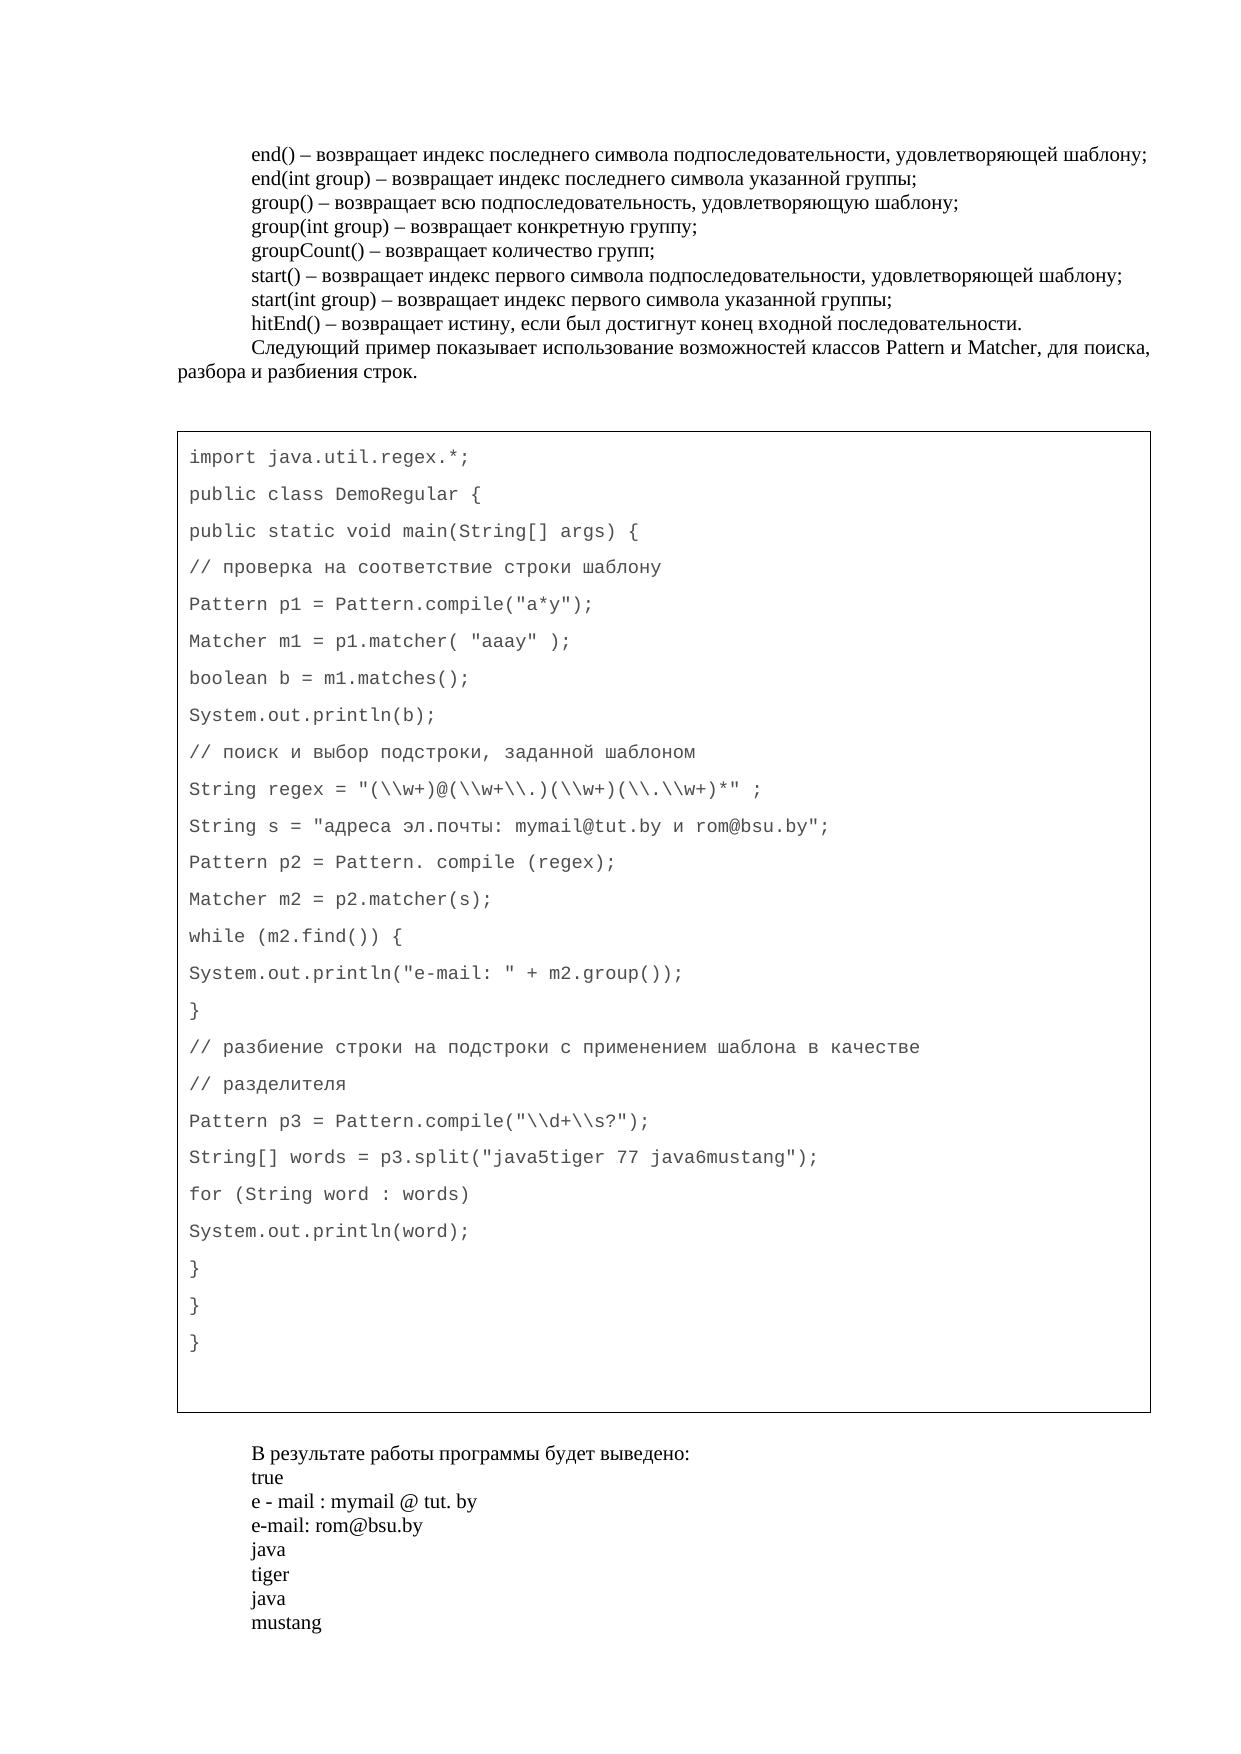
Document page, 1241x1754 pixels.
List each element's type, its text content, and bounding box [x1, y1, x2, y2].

text end(int group) – возвращает индекс последнего символа указанной группы; [177, 166, 1152, 190]
text true [177, 1465, 1152, 1489]
text group(int group) – возвращает конкретную группу; [177, 214, 1152, 238]
text group() – возвращает всю подпоследовательность, удовлетворяющую шаблону; [177, 190, 1152, 214]
text e - mail : mymail @ tut. by [177, 1489, 1152, 1513]
text java [177, 1586, 1152, 1609]
text groupCount() – возвращает количество групп; [177, 238, 1152, 262]
text mustang [177, 1609, 1152, 1634]
text start(int group) – возвращает индекс первого символа указанной группы; [177, 287, 1152, 311]
text java [177, 1537, 1152, 1561]
text hitEnd() – возвращает истину, если был достигнут конец входной последовательности. [177, 311, 1152, 335]
table_header import java.util.regex.*; public class DemoRegular { public static void main(String[] args) { // проверка на соответствие строки шаблону Pattern p1 = Pattern.compile("a*y"); Matcher m1 = p1.matcher( "aaay" ); boolean b = m1.matches(); System.out.println(b); // поиск и выбор подстроки, заданной шаблоном String regex = "(\\w+)@(\\w+\\.)(\\w+)(\\.\\w+)*" ; String s = "адреса эл.почты: mymail@tut.by и rom@bsu.by"; Pattern p2 = Pattern. compile (regex); Matcher m2 = p2.matcher(s); while (m2.find()) { System.out.println("e-mail: " + m2.group()); } // разбиение строки на подстроки с применением шаблона в качестве // разделителя Pattern p3 = Pattern.compile("\\d+\\s?"); String[] words = p3.split("java5tiger 77 java6mustang"); for (String word : words) System.out.println(word); } } } [178, 432, 1150, 1412]
text end() – возвращает индекс последнего символа подпоследовательности, удовлетворяющей шаблону; [177, 142, 1152, 166]
text Следующий пример показывает использование возможностей классов Pattern и Matcher, для поиска, разбора и разбиения строк. [177, 335, 1152, 383]
text tiger [177, 1561, 1152, 1586]
text e-mail: rom@bsu.by [177, 1513, 1152, 1537]
text В результате работы программы будет выведено: [177, 1441, 1152, 1465]
text start() – возвращает индекс первого символа подпоследовательности, удовлетворяющей шаблону; [177, 262, 1152, 287]
